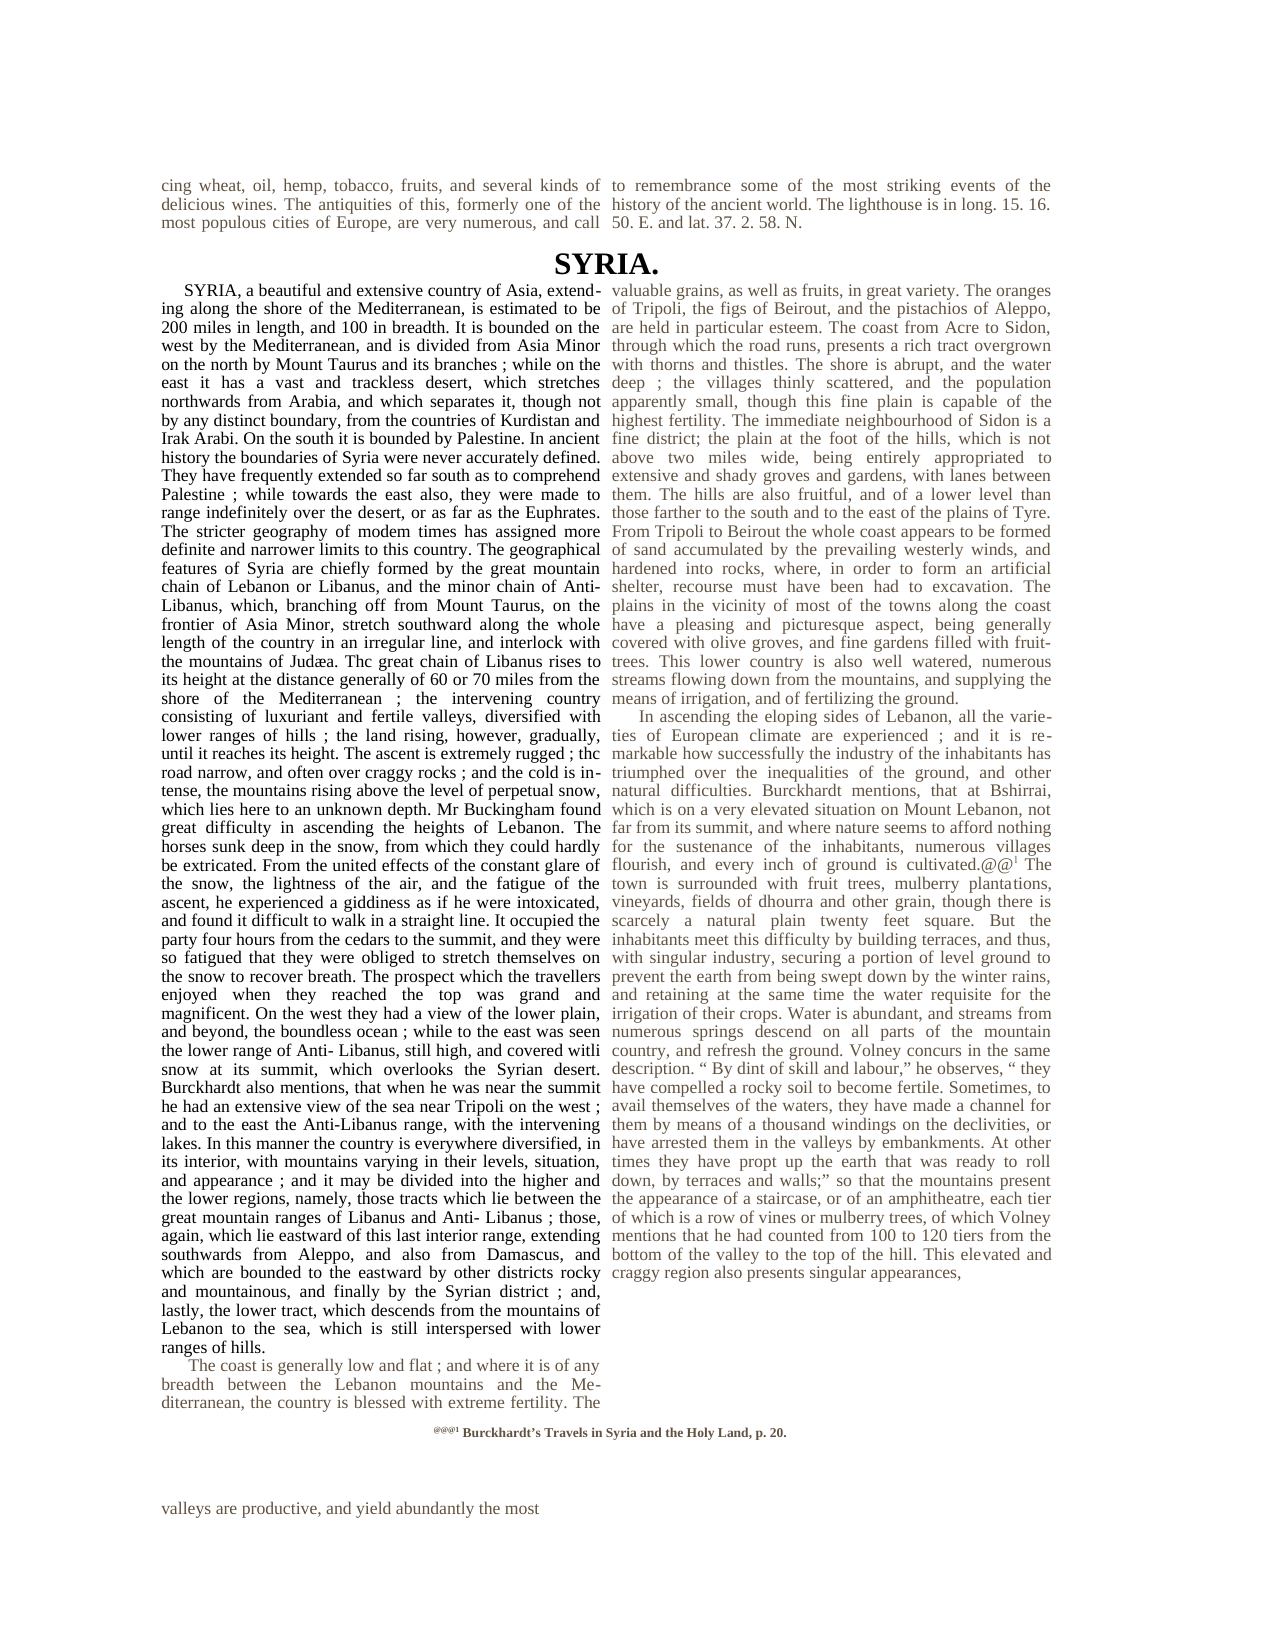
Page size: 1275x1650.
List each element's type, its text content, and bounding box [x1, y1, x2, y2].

text cing wheat, oil, hemp, tobacco, fruits, and several kinds of delicious wines. The antiquities of this, formerly one of the most populous cities of Europe, are very numerous, and call to remembrance some of the most striking events of the history of the ancient world. The lighthouse is in long. 15. 16. 50. E. and lat. 37. 2. 58. N. [612, 177, 1052, 232]
text The coast is generally low and flat ; and where it is of any breadth between the Lebanon mountains and the Mediterranean, the country is blessed with extreme fertility. The valleys are productive, and yield abundantly the most valuable grains, as well as fruits, in great variety. The oranges of Tripoli, the figs of Beirout, and the pistachios of Aleppo, are held in particular esteem. The coast from Acre to Sidon, through which the road runs, presents a rich tract overgrown with thorns and thistles. The shore is abrupt, and the water deep ; the villages thinly scattered, and the population apparently small, though this fine plain is capable of the highest fertility. The immediate neighbourhood of Sidon is a fine district; the plain at the foot of the hills, which is not above two miles wide, being entirely appropriated to extensive and shady groves and gardens, with lanes between them. The hills are also fruitful, and of a lower level than those farther to the south and to the east of the plains of Tyre. From Tripoli to Beirout the whole coast appears to be formed of sand accumulated by the prevailing westerly winds, and hardened into rocks, where, in order to form an artificial shelter, recourse must have been had to excavation. The plains in the vicinity of most of the towns along the coast have a pleasing and picturesque aspect, being generally covered with olive groves, and fine gardens filled with fruit-trees. This lower country is also well watered, numerous streams flowing down from the mountains, and supplying the means of irrigation, and of fertilizing the ground. [612, 281, 1052, 708]
text In ascending the eloping sides of Lebanon, all the varieties of European climate are experienced ; and it is remarkable how successfully the industry of the inhabitants has triumphed over the inequalities of the ground, and other natural difficulties. Burckhardt mentions, that at Bshirrai, which is on a very elevated situation on Mount Lebanon, not far from its summit, and where nature seems to afford nothing for the sustenance of the inhabitants, numerous villages flourish, and every inch of ground is cultivated.@@l The town is surrounded with fruit trees, mulberry plantations, vineyards, fields of dhourra and other grain, though there is scarcely a natural plain twenty feet square. But the inhabitants meet this difficulty by building terraces, and thus, with singular industry, securing a portion of level ground to prevent the earth from being swept down by the winter rains, and retaining at the same time the water requisite for the irrigation of their crops. Water is abundant, and streams from numerous springs descend on all parts of the mountain country, and refresh the ground. Volney concurs in the same description. “ By dint of skill and labour,” he observes, “ they have compelled a rocky soil to become fertile. Sometimes, to avail themselves of the waters, they have made a channel for them by means of a thousand windings on the declivities, or have arrested them in the valleys by embankments. At other times they have propt up the earth that was ready to roll down, by terraces and walls;” so that the mountains present the appearance of a staircase, or of an amphitheatre, each tier of which is a row of vines or mulberry trees, of which Volney mentions that he had counted from 100 to 120 tiers from the bottom of the valley to the top of the hill. This elevated and craggy region also presents singular appearances, [612, 708, 1052, 1282]
subtitle SYRIA. [161, 246, 1052, 281]
text cing wheat, oil, hemp, tobacco, fruits, and several kinds of delicious wines. The antiquities of this, formerly one of the most populous cities of Europe, are very numerous, and call to remembrance some of the most striking events of the history of the ancient world. The lighthouse is in long. 15. 16. 50. E. and lat. 37. 2. 58. N. [161, 177, 601, 232]
text SYRIA, a beautiful and extensive country of Asia, extending along the shore of the Mediterranean, is estimated to be 200 miles in length, and 100 in breadth. It is bounded on the west by the Mediterranean, and is divided from Asia Minor on the north by Mount Taurus and its branches ; while on the east it has a vast and trackless desert, which stretches northwards from Arabia, and which separates it, though not by any distinct boundary, from the countries of Kurdistan and Irak Arabi. On the south it is bounded by Palestine. In ancient history the boundaries of Syria were never accurately defined. They have frequently extended so far south as to comprehend Palestine ; while towards the east also, they were made to range indefinitely over the desert, or as far as the Euphrates. The stricter geography of modem times has assigned more definite and narrower limits to this country. The geographical features of Syria are chiefly formed by the great mountain chain of Lebanon or Libanus, and the minor chain of Anti-Libanus, which, branching off from Mount Taurus, on the frontier of Asia Minor, stretch southward along the whole length of the country in an irregular line, and interlock with the mountains of Judæa. Thc great chain of Libanus rises to its height at the distance generally of 60 or 70 miles from the shore of the Mediterranean ; the intervening country consisting of luxuriant and fertile valleys, diversified with lower ranges of hills ; the land rising, however, gradually, until it reaches its height. The ascent is extremely rugged ; thc road narrow, and often over craggy rocks ; and the cold is intense, the mountains rising above the level of perpetual snow, which lies here to an unknown depth. Mr Buckingham found great difficulty in ascending the heights of Lebanon. The horses sunk deep in the snow, from which they could hardly be extricated. From the united effects of the constant glare of the snow, the lightness of the air, and the fatigue of the ascent, he experienced a giddiness as if he were intoxicated, and found it difficult to walk in a straight line. It occupied the party four hours from the cedars to the summit, and they were so fatigued that they were obliged to stretch themselves on the snow to recover breath. The prospect which the travellers enjoyed when they reached the top was grand and magnificent. On the west they had a view of the lower plain, and beyond, the boundless ocean ; while to the east was seen the lower range of Anti- Libanus, still high, and covered witli snow at its summit, which overlooks the Syrian desert. Burckhardt also mentions, that when he was near the summit he had an extensive view of the sea near Tripoli on the west ; and to the east the Anti-Libanus range, with the intervening lakes. In this manner the country is everywhere diversified, in its interior, with mountains varying in their levels, situation, and appearance ; and it may be divided into the higher and the lower regions, namely, those tracts which lie between the great mountain ranges of Libanus and Anti- Libanus ; those, again, which lie eastward of this last interior range, extending southwards from Aleppo, and also from Damascus, and which are bounded to the eastward by other districts rocky and mountainous, and finally by the Syrian district ; and, lastly, the lower tract, which descends from the mountains of Lebanon to the sea, which is still interspersed with lower ranges of hills. [161, 282, 601, 1357]
